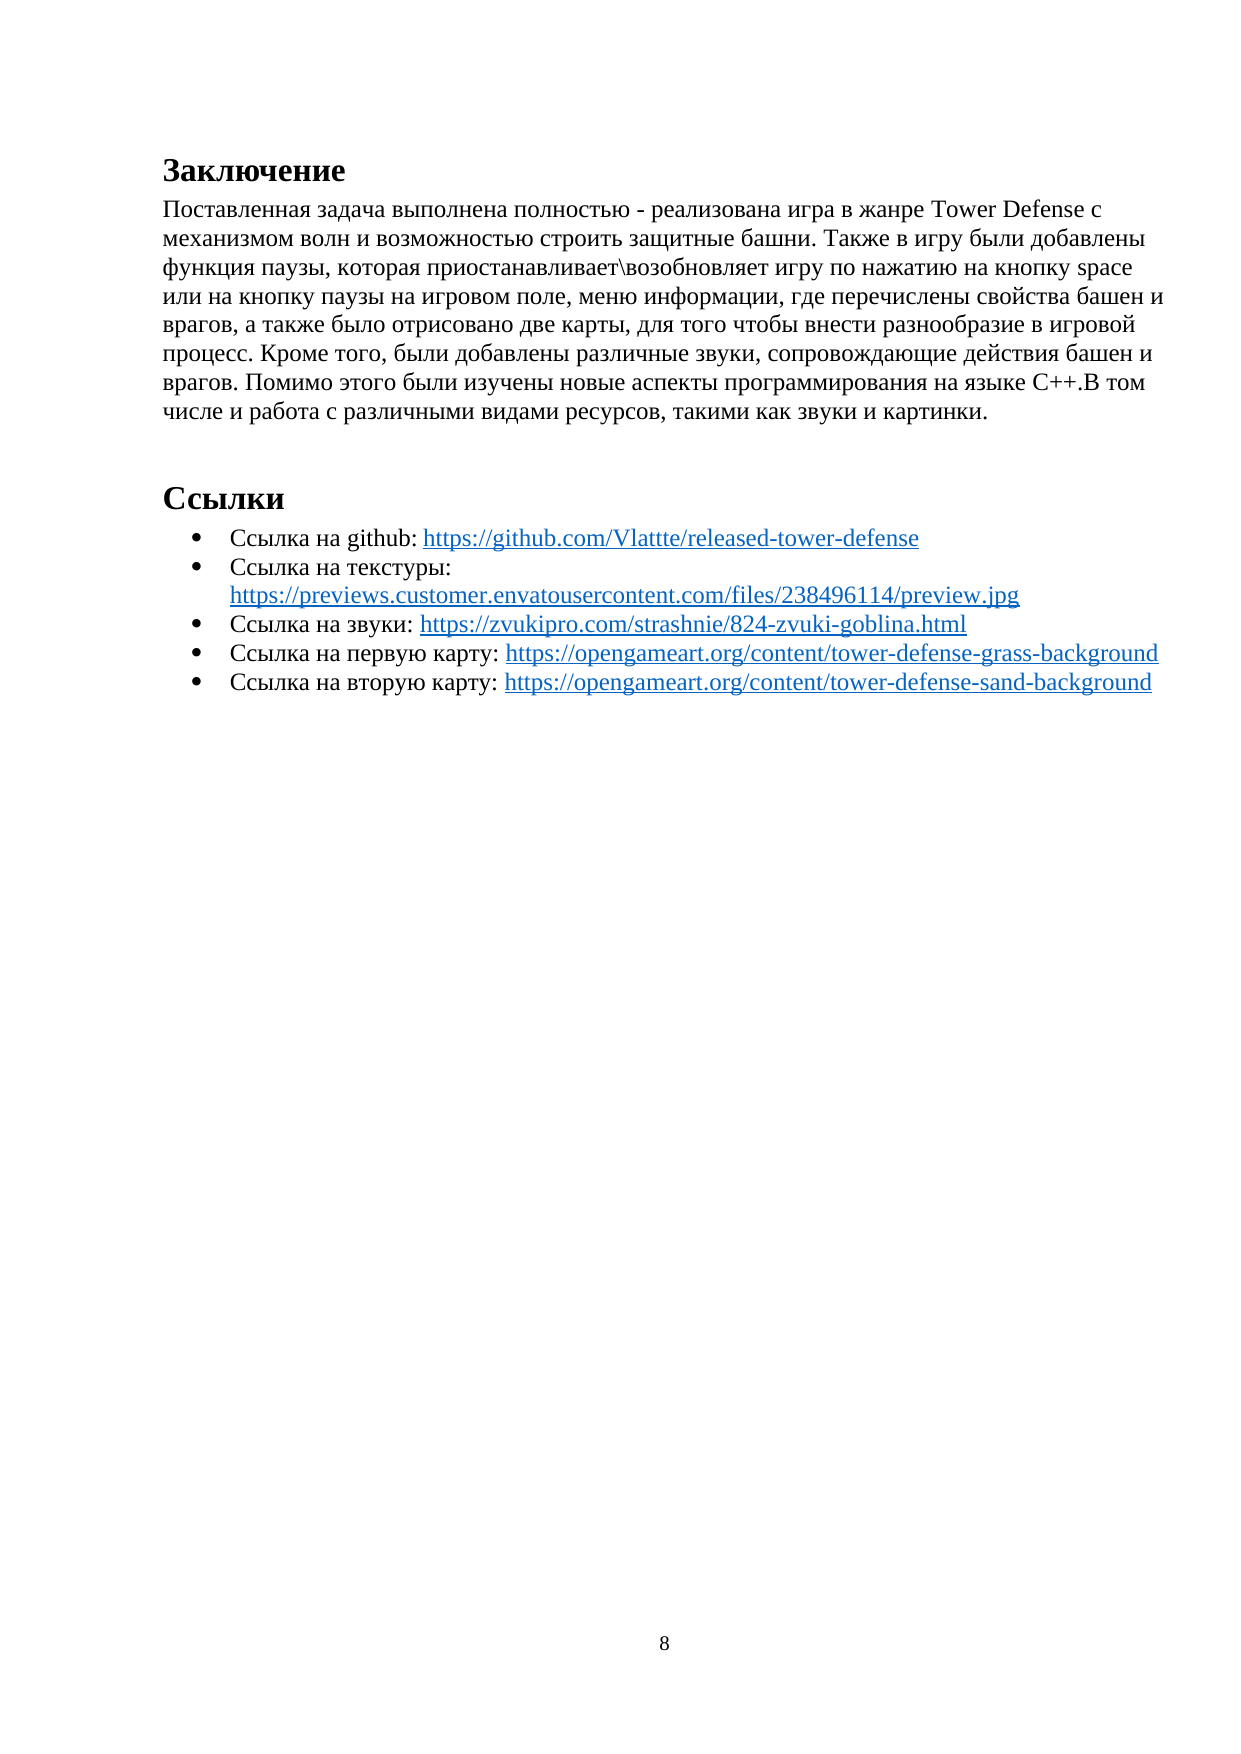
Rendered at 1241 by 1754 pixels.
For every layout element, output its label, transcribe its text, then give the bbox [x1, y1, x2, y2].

list Ссылка на звуки: https://zvukipro.com/strashnie/824-zvuki-goblina.html [192, 609, 1166, 638]
subtitle Заключение [162, 150, 1166, 188]
list Ссылка на вторую карту: https://opengameart.org/content/tower-defense-sand-background [192, 667, 1166, 695]
list Ссылка на github: https://github.com/Vlattte/released-tower-defense [192, 523, 1166, 552]
list Ссылка на первую карту: https://opengameart.org/content/tower-defense-grass-background [192, 638, 1166, 667]
list Ссылка на текстуры: https://previews.customer.envatousercontent.com/files/238496114/preview.jpg [192, 552, 1166, 609]
subtitle Ссылки [162, 478, 1166, 517]
